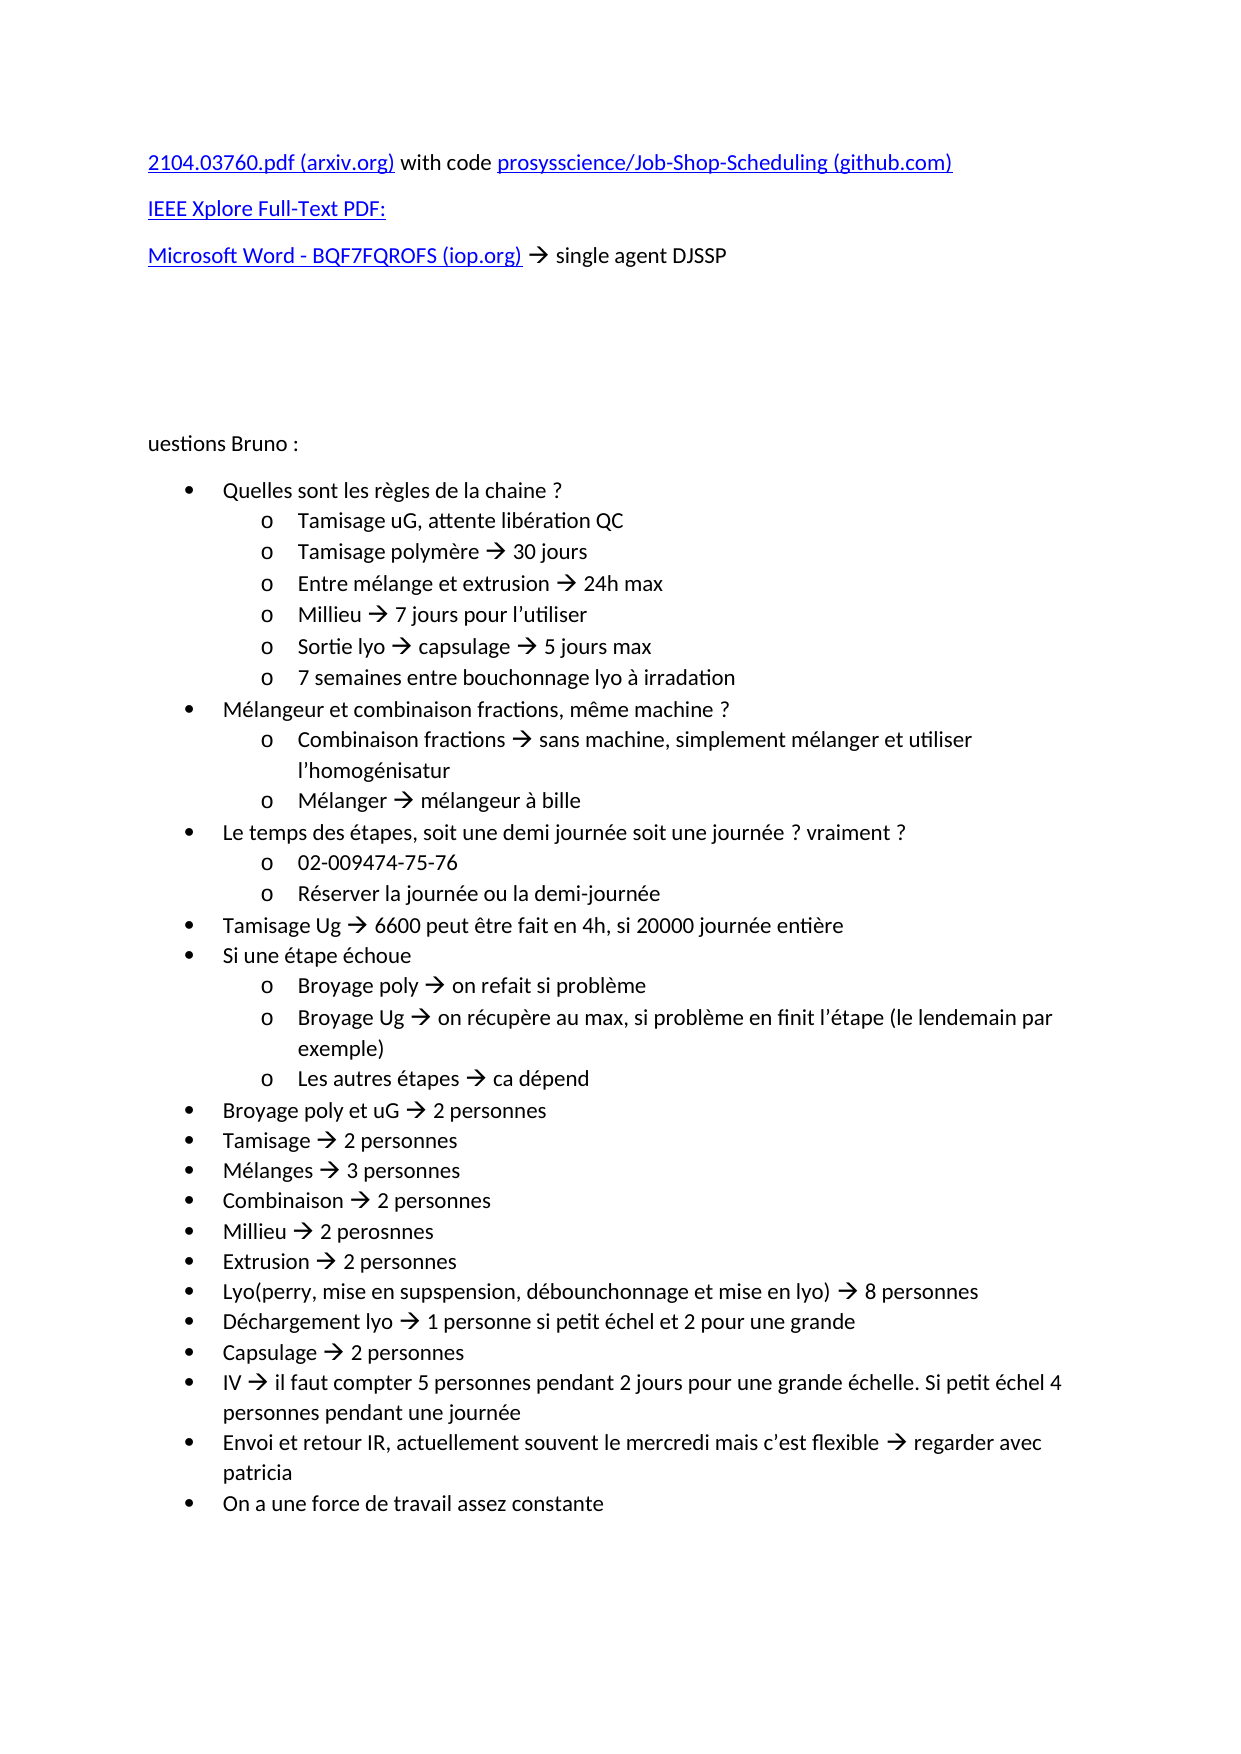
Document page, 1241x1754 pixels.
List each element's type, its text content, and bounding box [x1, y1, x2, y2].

list Quelles sont les règles de la chaine ? [185, 476, 1093, 504]
list Broyage Ug on récupère au max, si problème en finit l’étape (le lendemain par exemple) [260, 1003, 1093, 1062]
list On a une force de travail assez constante [185, 1489, 1093, 1517]
list IV il faut compter 5 personnes pendant 2 jours pour une grande échelle. Si petit échel 4 personnes pendant une journée [185, 1368, 1093, 1426]
text 2104.03760.pdf (arxiv.org) with code prosysscience/Job-Shop-Scheduling (github.com) [148, 148, 1093, 176]
list Déchargement lyo 1 personne si petit échel et 2 pour une grande [185, 1307, 1093, 1335]
list Combinaison fractions sans machine, simplement mélanger et utiliser l’homogénisatur [260, 725, 1093, 784]
list Le temps des étapes, soit une demi journée soit une journée ? vraiment ? [185, 818, 1093, 846]
list Broyage poly et uG 2 personnes [185, 1096, 1093, 1124]
list Entre mélange et extrusion 24h max [260, 569, 1093, 598]
list Broyage poly on refait si problème [260, 971, 1093, 1001]
list Envoi et retour IR, actuellement souvent le mercredi mais c’est flexible regarder avec patricia [185, 1428, 1093, 1486]
list Millieu 2 perosnnes [185, 1217, 1093, 1245]
list 02-009474-75-76 [260, 848, 1093, 877]
list Millieu 7 jours pour l’utiliser [260, 600, 1093, 629]
list Tamisage polymère 30 jours [260, 537, 1093, 567]
list 7 semaines entre bouchonnage lyo à irradation [260, 663, 1093, 692]
text uestions Bruno : [148, 429, 1093, 457]
list Tamisage Ug 6600 peut être fait en 4h, si 20000 journée entière [185, 911, 1093, 939]
list Capsulage 2 personnes [185, 1338, 1093, 1366]
list Si une étape échoue [185, 941, 1093, 969]
list Lyo(perry, mise en supspension, débounchonnage et mise en lyo) 8 personnes [185, 1277, 1093, 1305]
list Mélanges 3 personnes [185, 1156, 1093, 1184]
list Sortie lyo capsulage 5 jours max [260, 632, 1093, 661]
list Combinaison 2 personnes [185, 1187, 1093, 1214]
list Réserver la journée ou la demi-journée [260, 879, 1093, 909]
text Microsoft Word - BQF7FQROFS (iop.org) single agent DJSSP [148, 241, 1093, 269]
text IEEE Xplore Full-Text PDF: [148, 194, 1093, 222]
list Les autres étapes ca dépend [260, 1064, 1093, 1094]
list Tamisage uG, attente libération QC [260, 506, 1093, 535]
list Mélangeur et combinaison fractions, même machine ? [185, 695, 1093, 723]
list Tamisage 2 personnes [185, 1126, 1093, 1154]
list Mélanger mélangeur à bille [260, 786, 1093, 816]
list Extrusion 2 personnes [185, 1247, 1093, 1275]
